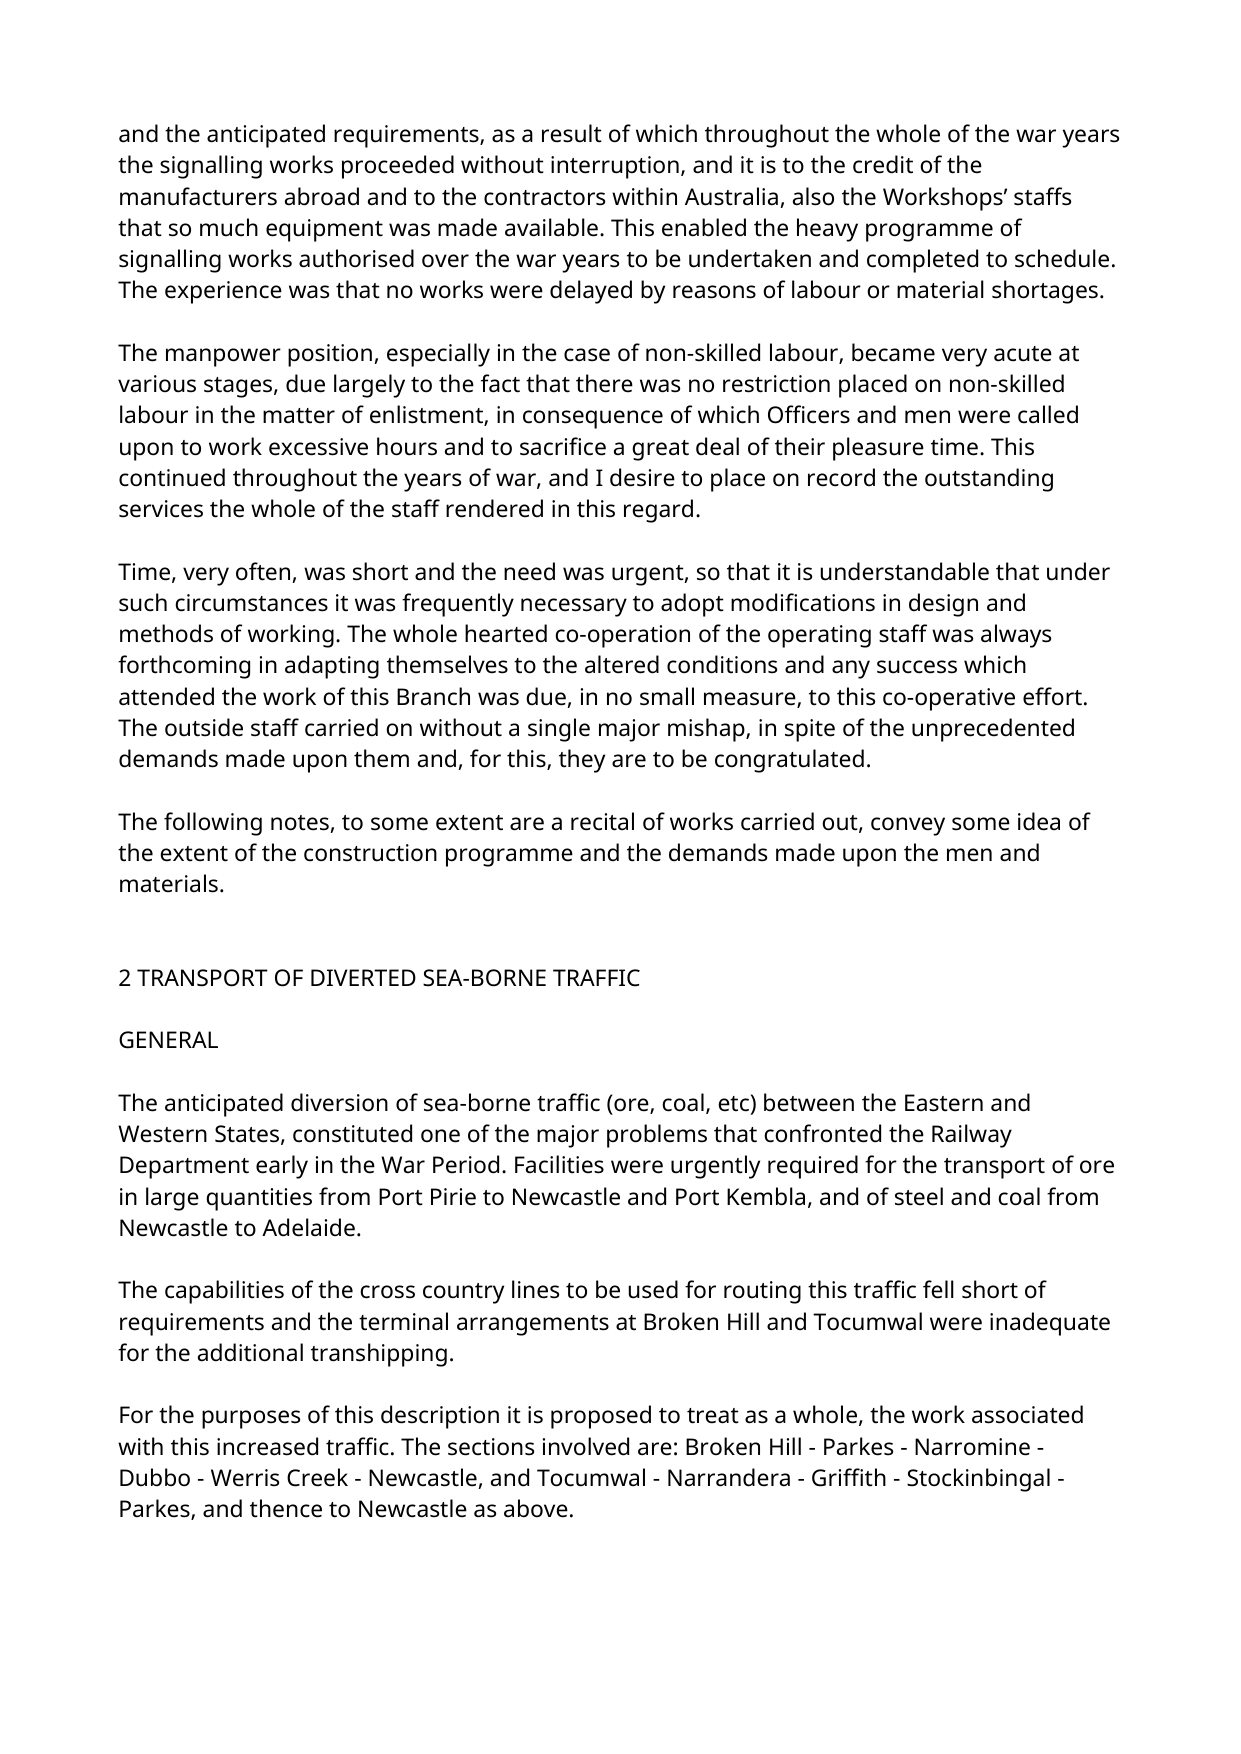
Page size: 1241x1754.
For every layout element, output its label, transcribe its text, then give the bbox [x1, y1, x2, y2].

text Time, very often, was short and the need was urgent, so that it is understandable that under such circumstances it was frequently necessary to adopt modifications in design and methods of working. The whole hearted co-operation of the operating staff was always forthcoming in adapting themselves to the altered conditions and any success which attended the work of this Branch was due, in no small measure, to this co-operative effort. The outside staff carried on without a single major mishap, in spite of the unprecedented demands made upon them and, for this, they are to be congratulated. [118, 556, 1122, 774]
text The manpower position, especially in the case of non-skilled labour, became very acute at various stages, due largely to the fact that there was no restriction placed on non-skilled labour in the matter of enlistment, in consequence of which Officers and men were called upon to work excessive hours and to sacrifice a great deal of their pleasure time. This continued throughout the years of war, and I desire to place on record the outstanding services the whole of the staff rendered in this regard. [118, 337, 1122, 524]
text The following notes, to some extent are a recital of works carried out, convey some idea of the extent of the construction programme and the demands made upon the men and materials. [118, 806, 1122, 899]
text GENERAL [118, 1024, 1122, 1056]
text The anticipated diversion of sea-borne traffic (ore, coal, etc) between the Eastern and Western States, constituted one of the major problems that confronted the Railway Department early in the War Period. Facilities were urgently required for the transport of ore in large quantities from Port Pirie to Newcastle and Port Kembla, and of steel and coal from Newcastle to Adelaide. [118, 1087, 1122, 1243]
text The capabilities of the cross country lines to be used for routing this traffic fell short of requirements and the terminal arrangements at Broken Hill and Tocumwal were inadequate for the additional transhipping. [118, 1274, 1122, 1368]
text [118, 118, 1122, 306]
text 2 TRANSPORT OF DIVERTED SEA-BORNE TRAFFIC [118, 962, 1122, 993]
text For the purposes of this description it is proposed to treat as a whole, the work associated with this increased traffic. The sections involved are: Broken Hill - Parkes - Narromine - Dubbo - Werris Creek - Newcastle, and Tocumwal - Narrandera - Griffith - Stockinbingal - Parkes, and thence to Newcastle as above. [118, 1399, 1122, 1524]
